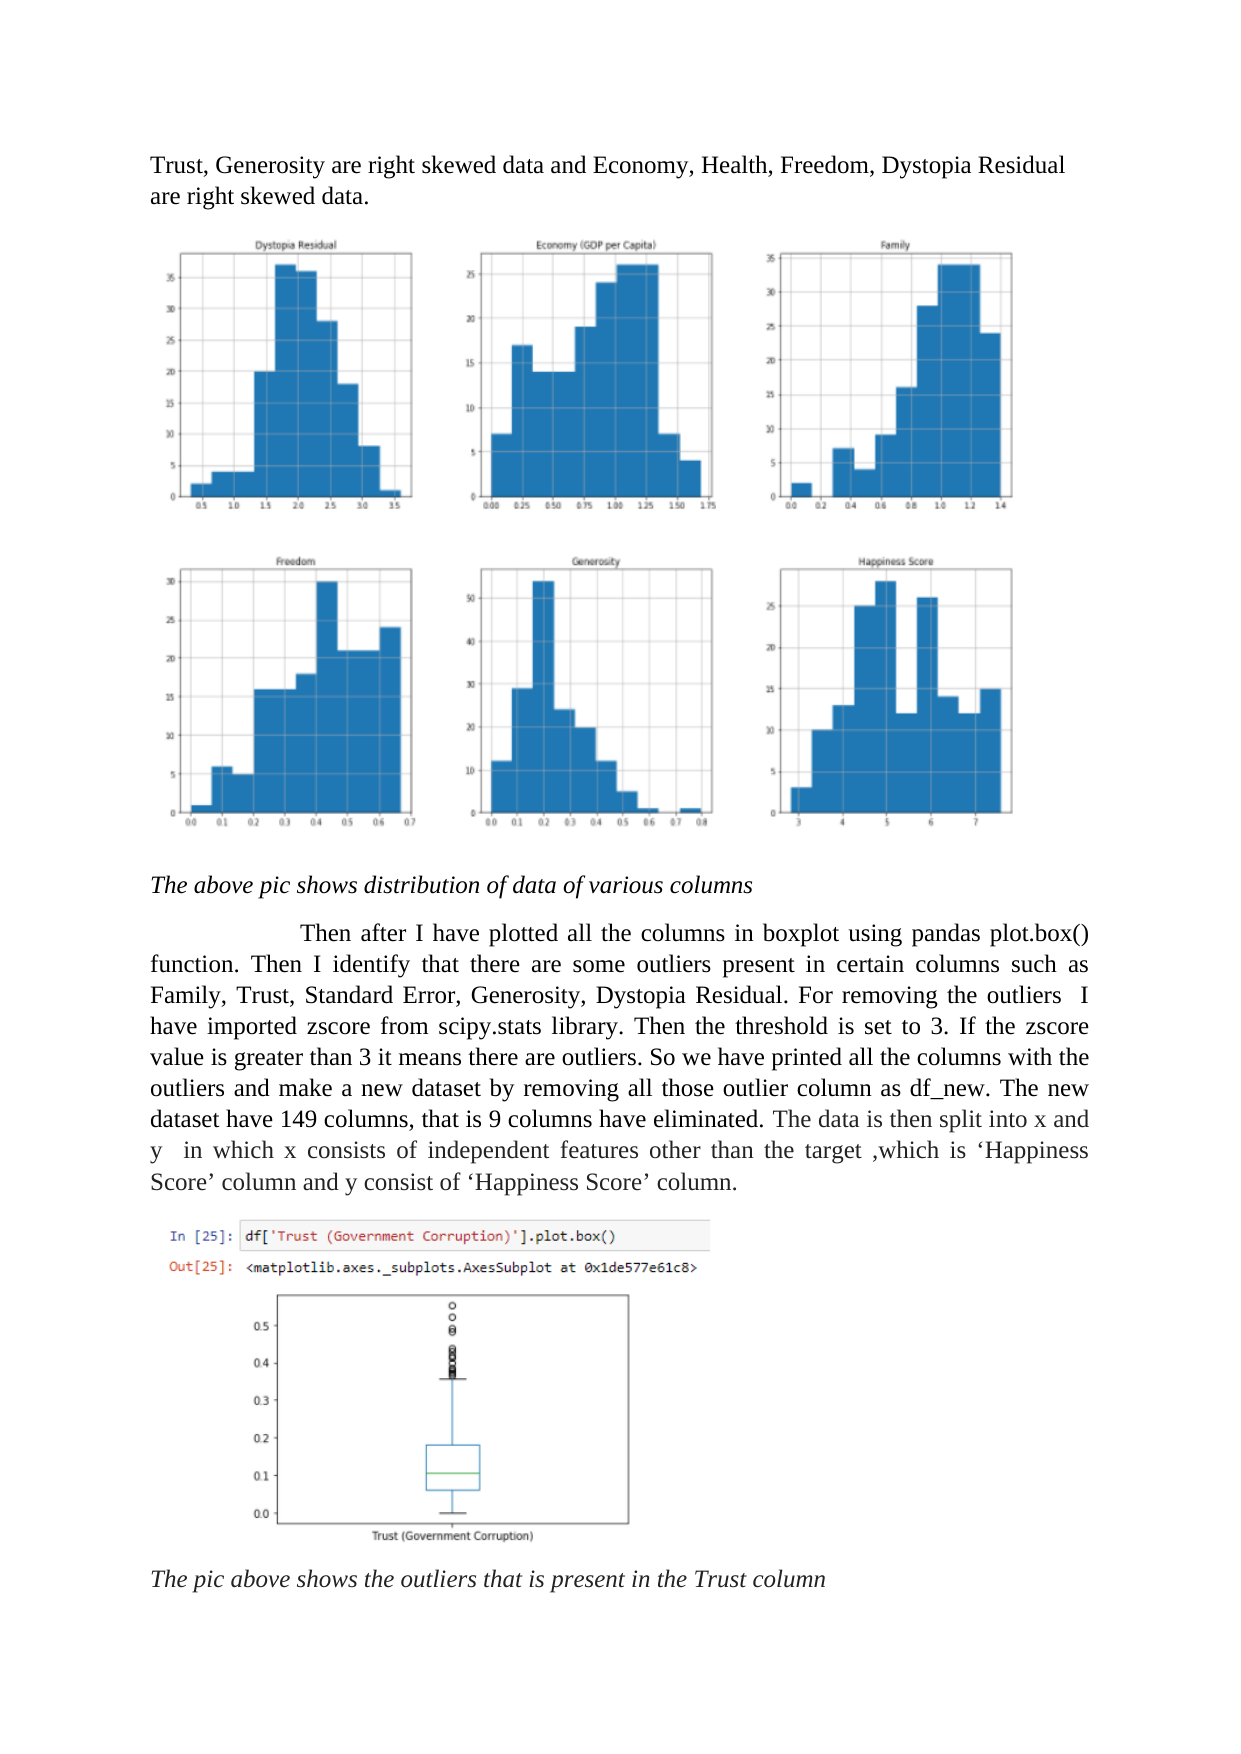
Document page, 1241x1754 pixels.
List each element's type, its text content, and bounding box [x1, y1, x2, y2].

text The above pic shows distribution of data of various columns [150, 871, 1090, 899]
picture [150, 228, 1022, 852]
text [150, 150, 1090, 210]
picture [150, 1214, 711, 1546]
text The pic above shows the outliers that is present in the Trust column [150, 1564, 1090, 1593]
text Then after I have plotted all the columns in boxplot using pandas plot.box() function. Then I identify that there are some outliers present in certain columns such as Family, Trust, Standard Error, Generosity, Dystopia Residual. For removing the outliers I have imported zscore from scipy.stats library. Then the threshold is set to 3. If the zscore value is greater than 3 it means there are outliers. So we have printed all the columns with the outliers and make a new dataset by removing all those outlier column as df_new. The new dataset have 149 columns, that is 9 columns have eliminated. The data is then split into x and y in which x consists of independent features other than the target ,which is ‘Happiness Score’ column and y consist of ‘Happiness Score’ column. [150, 918, 1090, 1136]
